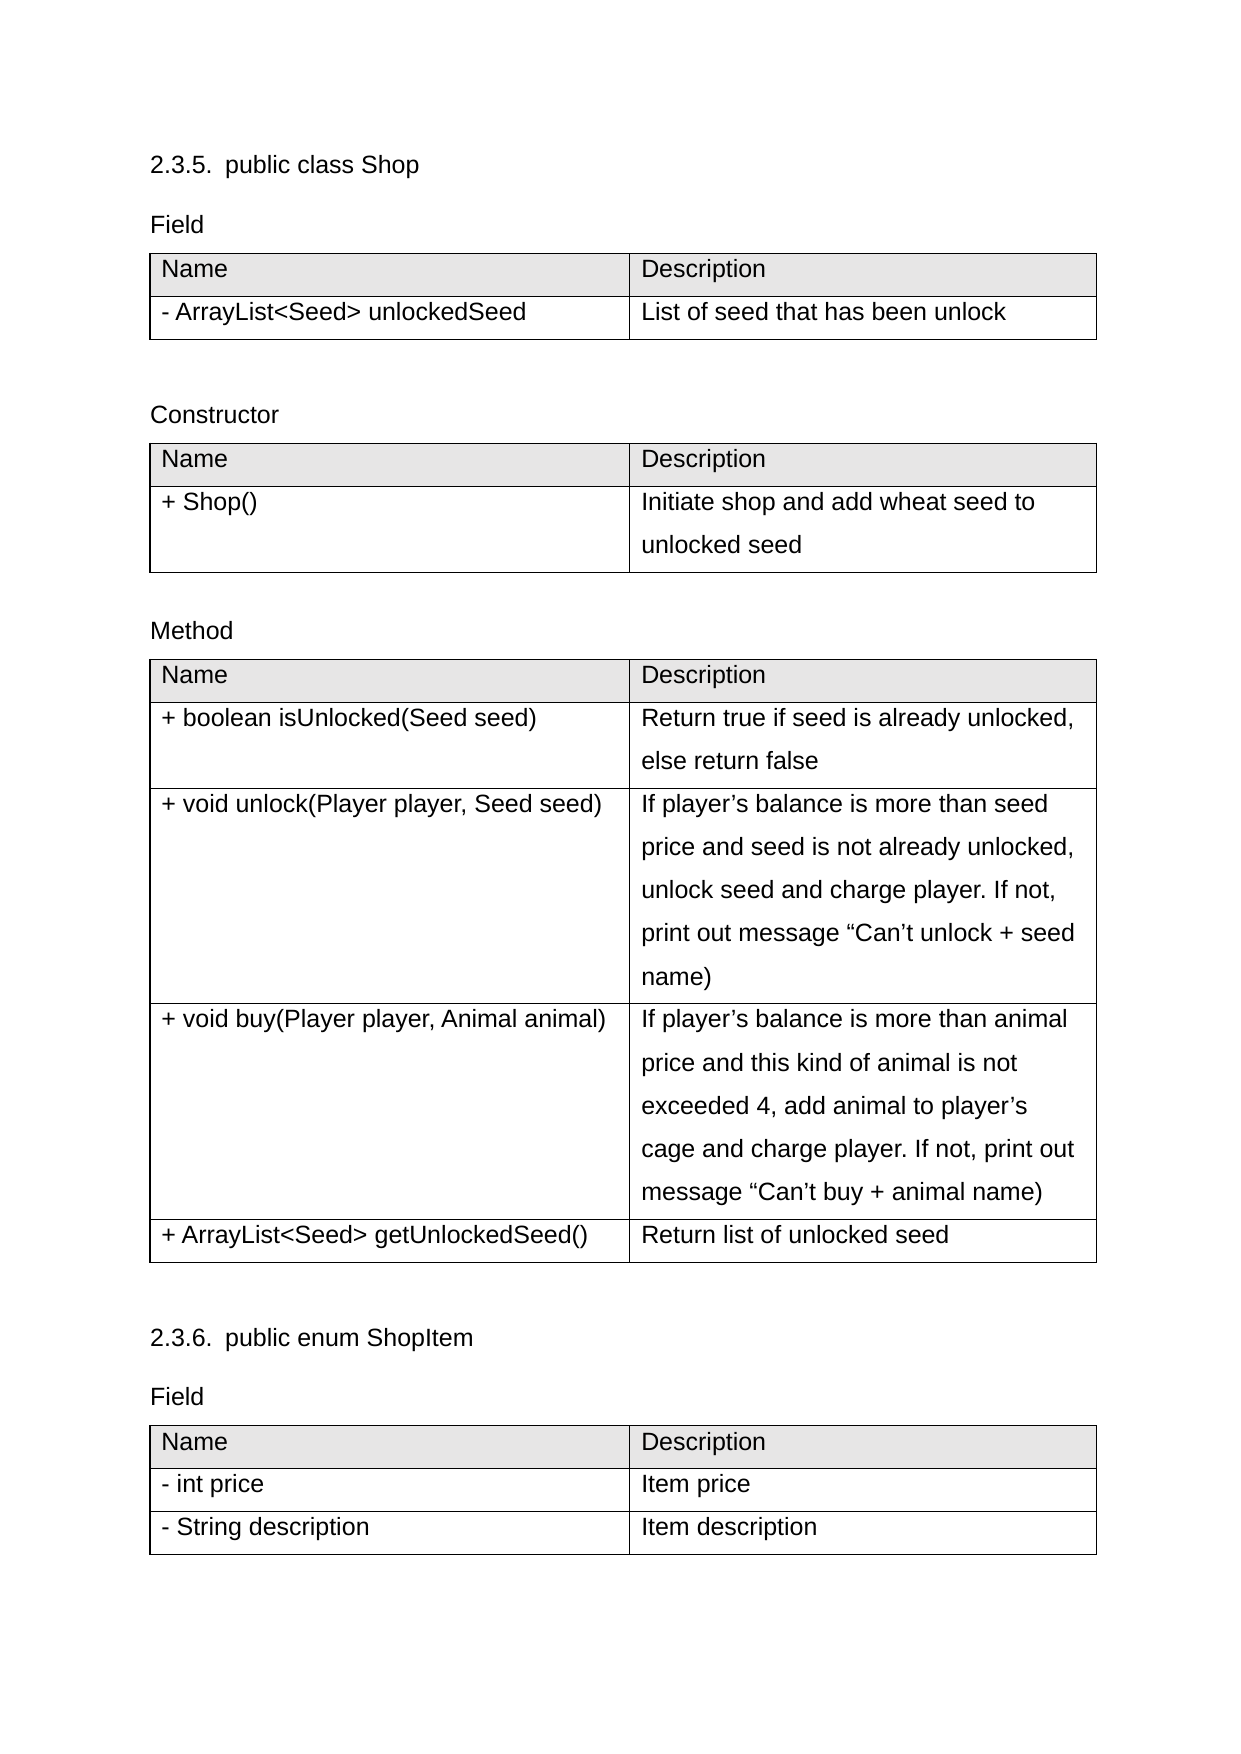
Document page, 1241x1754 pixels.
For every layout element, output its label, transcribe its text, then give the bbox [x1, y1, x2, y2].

table_header Name [151, 444, 629, 486]
table_header Description [630, 1426, 1096, 1468]
table_cell Item price [630, 1469, 1096, 1511]
table_header Name [151, 660, 629, 702]
table_cell Item description [630, 1512, 1096, 1554]
list public enum ShopItem [150, 1322, 1090, 1351]
table_header Description [630, 254, 1096, 296]
text Field [150, 210, 1090, 238]
table_cell + ArrayList<Seed> getUnlockedSeed() [151, 1220, 629, 1262]
table_cell Return true if seed is already unlocked, else return false [630, 703, 1096, 788]
list public class Shop [150, 150, 1090, 179]
table_header Description [630, 660, 1096, 702]
table_cell Initiate shop and add wheat seed to unlocked seed [630, 487, 1096, 572]
text Constructor [150, 399, 1090, 428]
table_cell If player’s balance is more than seed price and seed is not already unlocked, unlock seed and charge player. If not, print out message “Can’t unlock + seed name) [630, 789, 1096, 1003]
table_cell + Shop() [151, 487, 629, 572]
table_cell - ArrayList<Seed> unlockedSeed [151, 297, 629, 339]
table_cell List of seed that has been unlock [630, 297, 1096, 339]
table_header Name [151, 254, 629, 296]
table_cell - int price [151, 1469, 629, 1511]
table_cell - String description [151, 1512, 629, 1554]
table_cell If player’s balance is more than animal price and this kind of animal is not exceeded 4, add animal to player’s cage and charge player. If not, print out message “Can’t buy + animal name) [630, 1004, 1096, 1219]
table_cell Return list of unlocked seed [630, 1220, 1096, 1262]
text Field [150, 1382, 1090, 1411]
text Method [150, 616, 1090, 644]
table_cell + void buy(Player player, Animal animal) [151, 1004, 629, 1219]
table_header Description [630, 444, 1096, 486]
table_cell + boolean isUnlocked(Seed seed) [151, 703, 629, 788]
table_cell + void unlock(Player player, Seed seed) [151, 789, 629, 1003]
table_header Name [151, 1426, 629, 1468]
